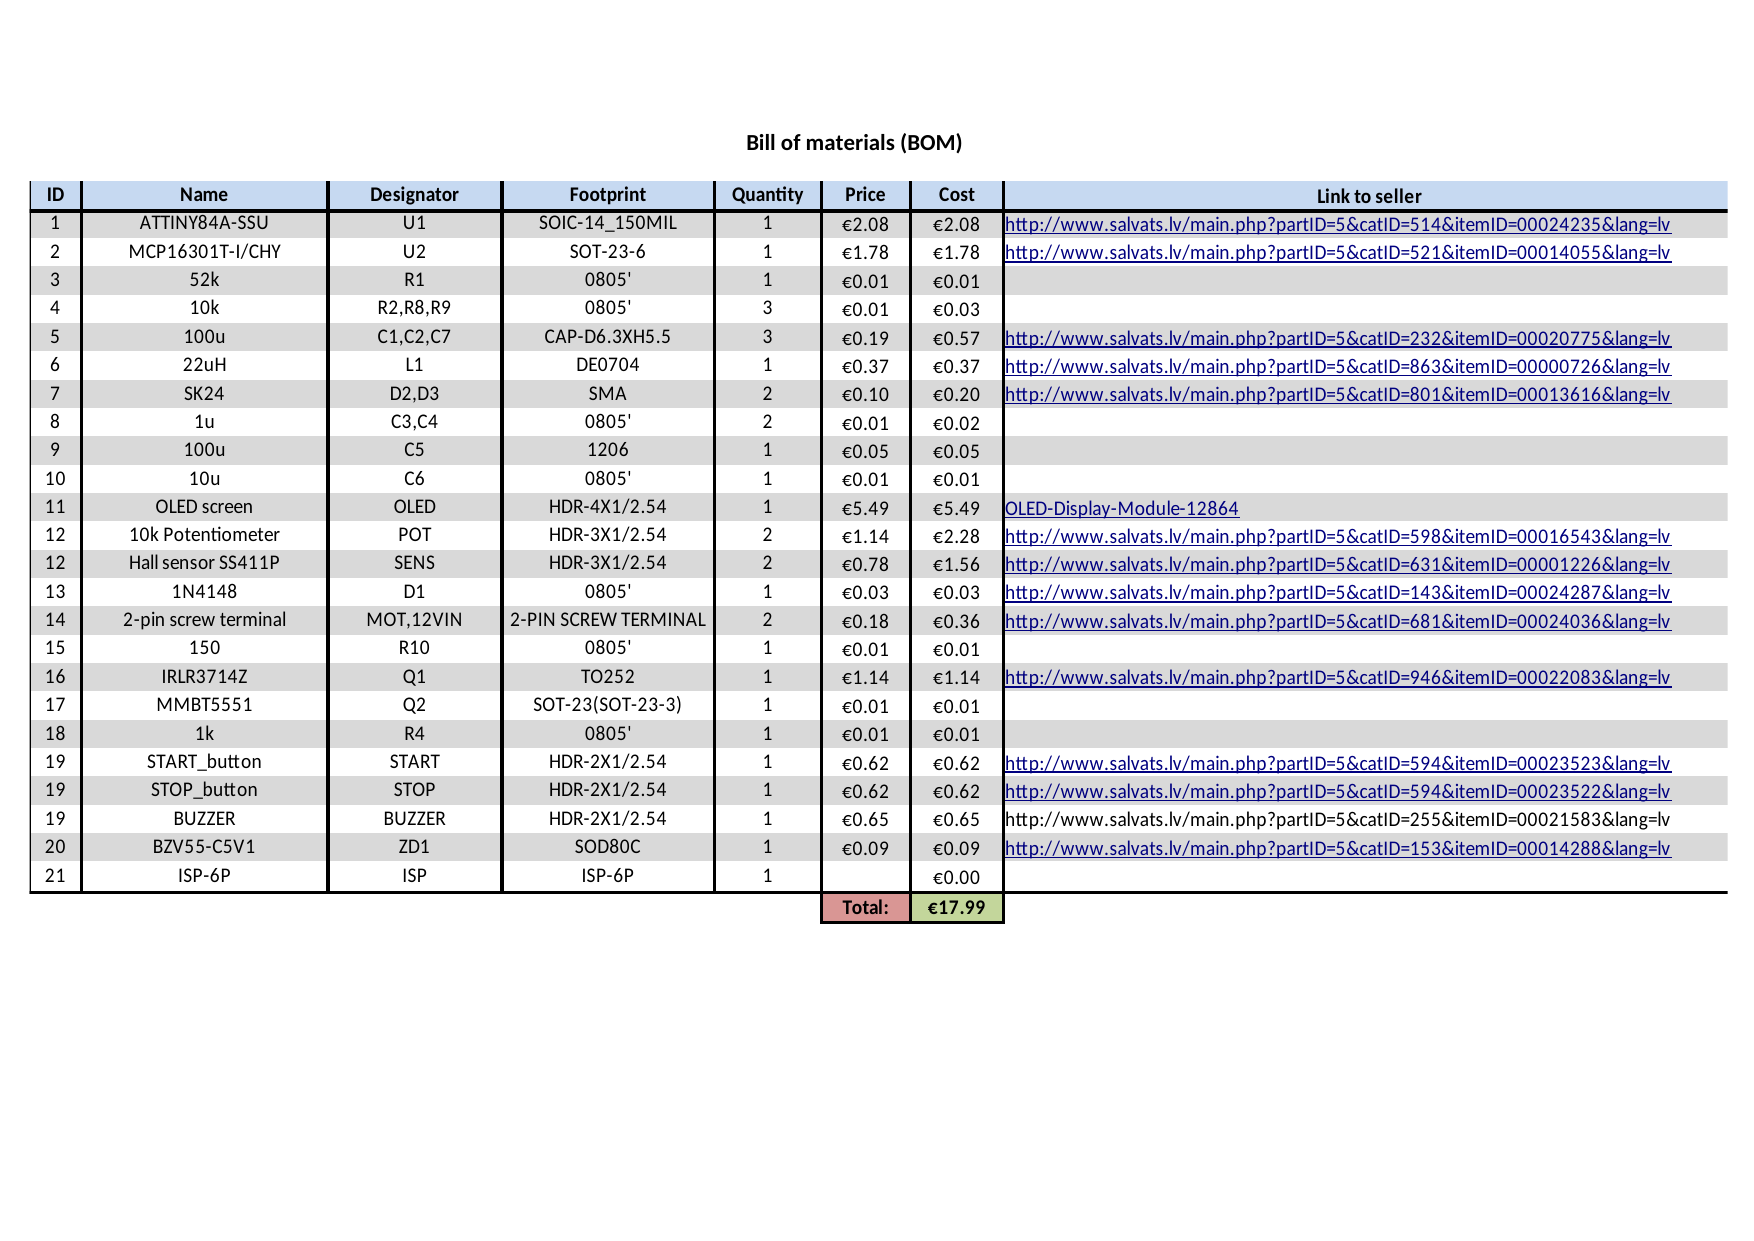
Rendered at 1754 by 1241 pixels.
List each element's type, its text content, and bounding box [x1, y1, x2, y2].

text Bill of materials (BOM) [29, 128, 1679, 156]
